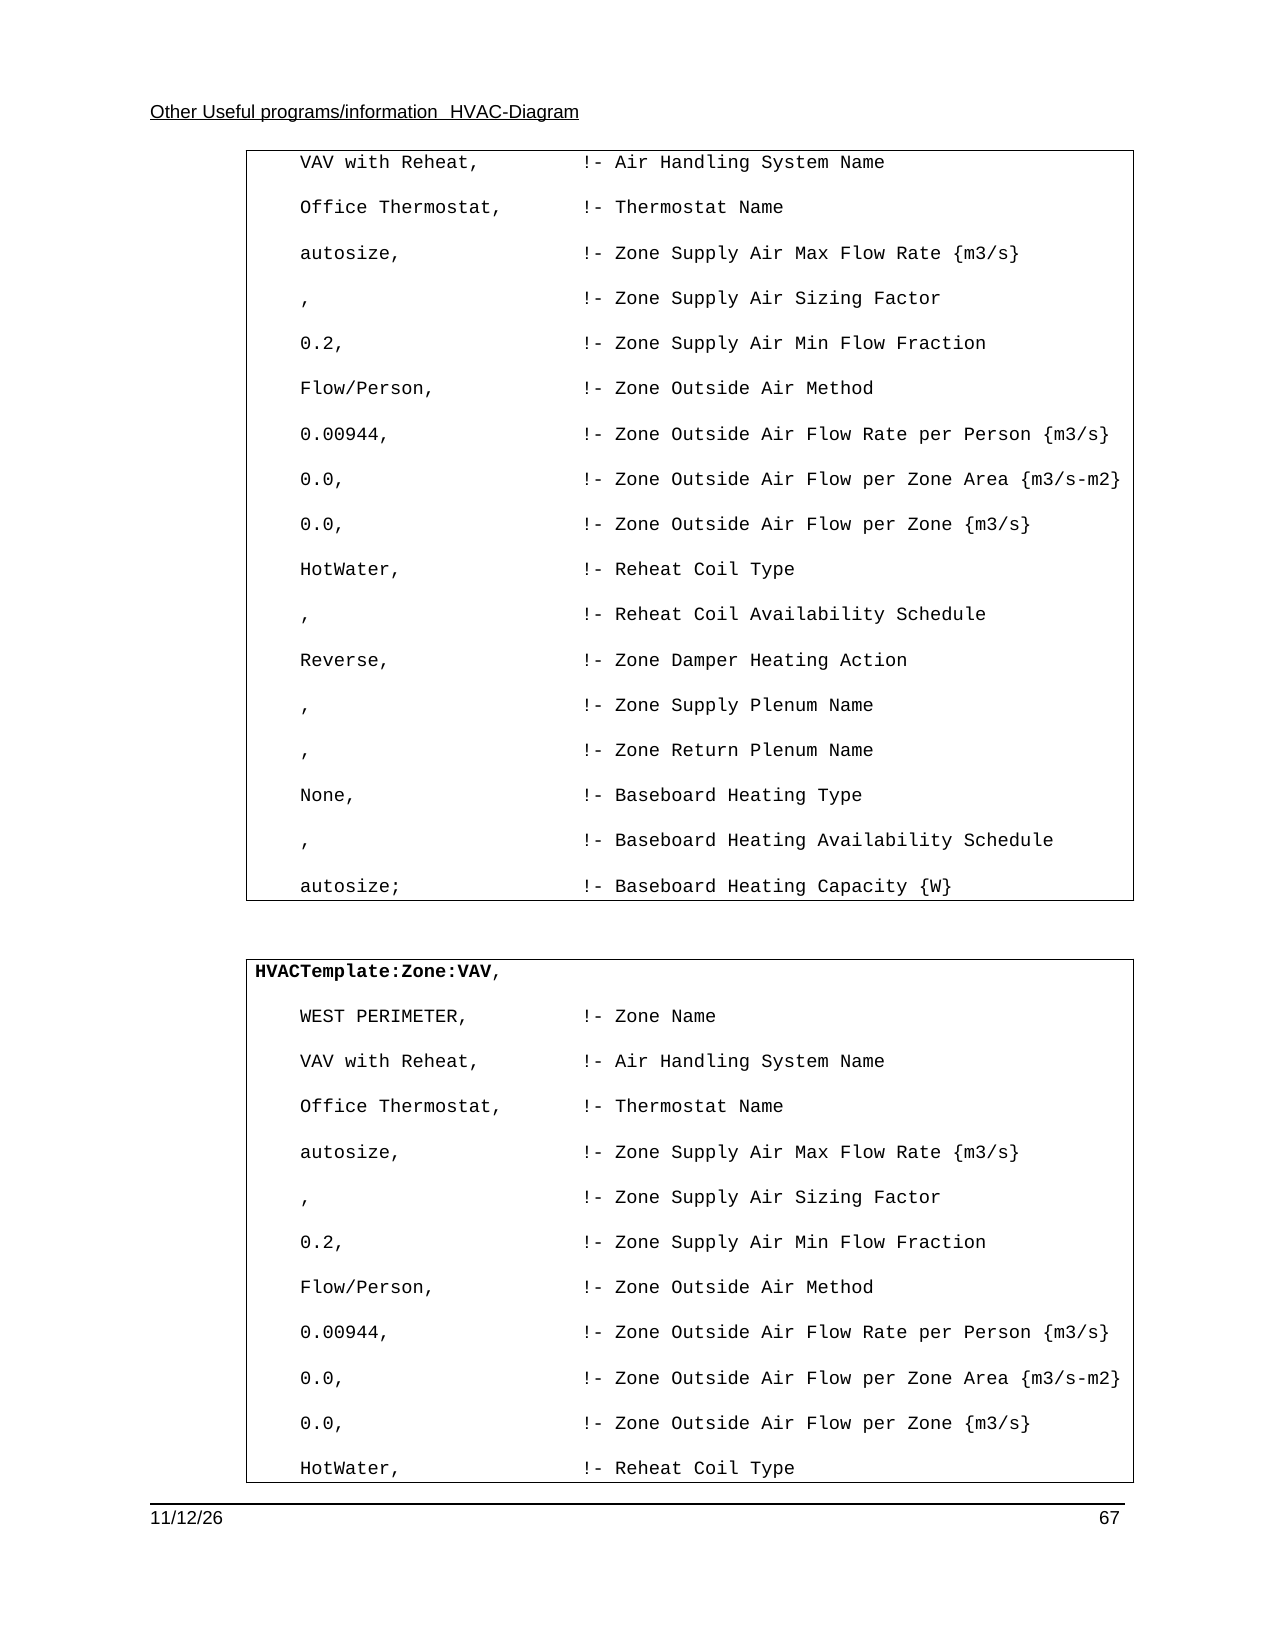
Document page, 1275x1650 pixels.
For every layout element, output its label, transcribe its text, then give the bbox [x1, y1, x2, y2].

text WEST PERIMETER, !- Zone Name [247, 1004, 1133, 1028]
text , !- Zone Supply Plenum Name [247, 692, 1133, 717]
text HVACTemplate:Zone:VAV, [247, 960, 1133, 983]
text 0.0, !- Zone Outside Air Flow per Zone {m3/s} [247, 1411, 1133, 1435]
text , !- Zone Supply Air Sizing Factor [247, 1184, 1133, 1209]
text VAV with Reheat, !- Air Handling System Name [247, 1049, 1133, 1073]
text 0.0, !- Zone Outside Air Flow per Zone Area {m3/s-m2} [247, 466, 1133, 491]
text Flow/Person, !- Zone Outside Air Method [247, 376, 1133, 400]
text Office Thermostat, !- Thermostat Name [247, 1094, 1133, 1118]
text 0.00944, !- Zone Outside Air Flow Rate per Person {m3/s} [247, 1320, 1133, 1344]
text 0.00944, !- Zone Outside Air Flow Rate per Person {m3/s} [247, 421, 1133, 446]
text 0.2, !- Zone Supply Air Min Flow Fraction [247, 1230, 1133, 1254]
text , !- Zone Supply Air Sizing Factor [247, 286, 1133, 310]
text , !- Baseboard Heating Availability Schedule [247, 828, 1133, 852]
text Office Thermostat, !- Thermostat Name [247, 195, 1133, 219]
text , !- Reheat Coil Availability Schedule [247, 602, 1133, 626]
text Reverse, !- Zone Damper Heating Action [247, 647, 1133, 672]
text VAV with Reheat, !- Air Handling System Name [247, 151, 1133, 174]
text , !- Zone Return Plenum Name [247, 738, 1133, 762]
text HotWater, !- Reheat Coil Type [247, 557, 1133, 581]
text autosize, !- Zone Supply Air Max Flow Rate {m3/s} [247, 240, 1133, 265]
text autosize; !- Baseboard Heating Capacity {W} [247, 873, 1133, 900]
text 0.0, !- Zone Outside Air Flow per Zone {m3/s} [247, 512, 1133, 536]
text autosize, !- Zone Supply Air Max Flow Rate {m3/s} [247, 1139, 1133, 1164]
text 0.2, !- Zone Supply Air Min Flow Fraction [247, 331, 1133, 355]
text HotWater, !- Reheat Coil Type [247, 1456, 1133, 1482]
text Flow/Person, !- Zone Outside Air Method [247, 1275, 1133, 1299]
text None, !- Baseboard Heating Type [247, 783, 1133, 807]
text 0.0, !- Zone Outside Air Flow per Zone Area {m3/s-m2} [247, 1365, 1133, 1390]
